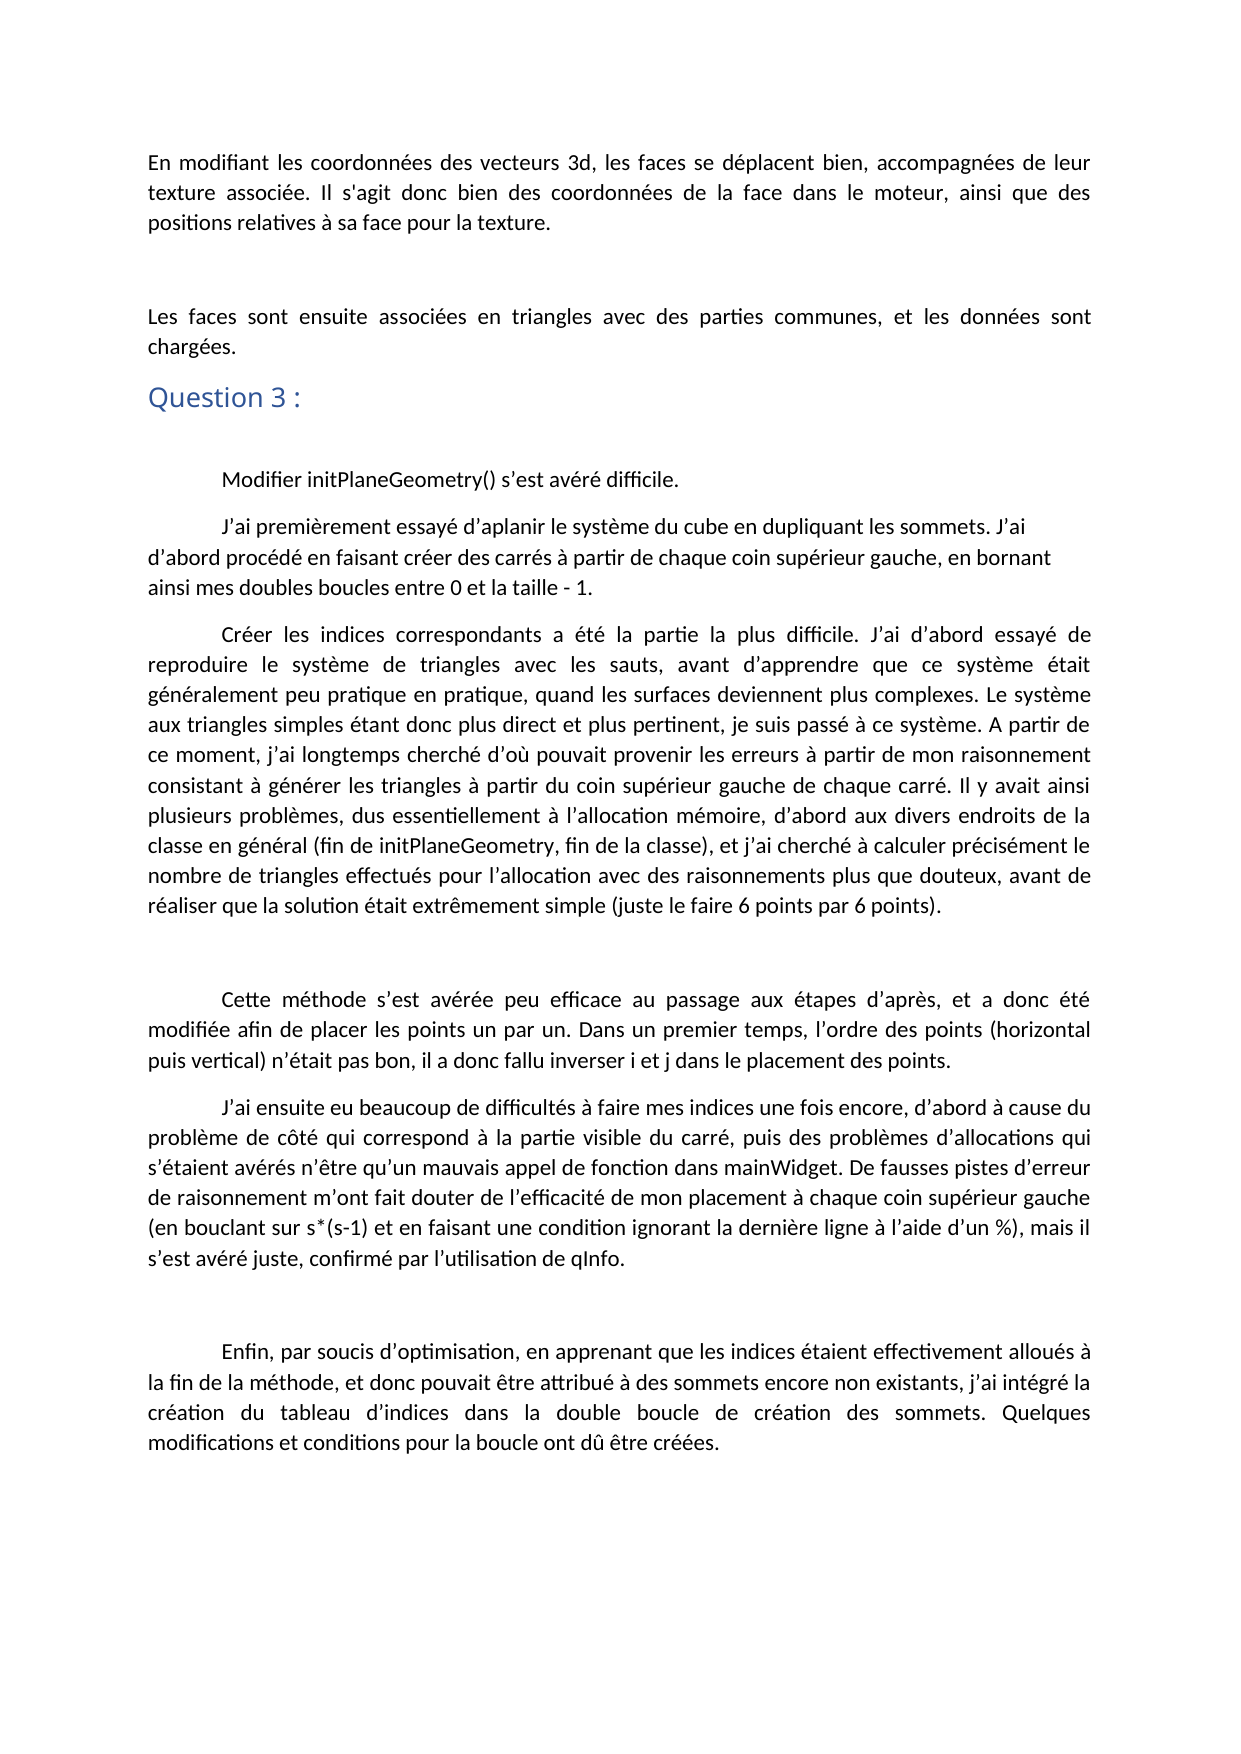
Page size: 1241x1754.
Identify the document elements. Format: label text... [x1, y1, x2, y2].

text Créer les indices correspondants a été la partie la plus difficile. J’ai d’abord essayé de reproduire le système de triangles avec les sauts, avant d’apprendre que ce système était généralement peu pratique en pratique, quand les surfaces deviennent plus complexes. Le système aux triangles simples étant donc plus direct et plus pertinent, je suis passé à ce système. A partir de ce moment, j’ai longtemps cherché d’où pouvait provenir les erreurs à partir de mon raisonnement consistant à générer les triangles à partir du coin supérieur gauche de chaque carré. Il y avait ainsi plusieurs problèmes, dus essentiellement à l’allocation mémoire, d’abord aux divers endroits de la classe en général (fin de initPlaneGeometry, fin de la classe), et j’ai cherché à calculer précisément le nombre de triangles effectués pour l’allocation avec des raisonnements plus que douteux, avant de réaliser que la solution était extrêmement simple (juste le faire 6 points par 6 points). [148, 620, 1093, 919]
text Cette méthode s’est avérée peu efficace au passage aux étapes d’après, et a donc été modifiée afin de placer les points un par un. Dans un premier temps, l’ordre des points (horizontal puis vertical) n’était pas bon, il a donc fallu inverser i et j dans le placement des points. [148, 985, 1093, 1074]
subtitle Question 3 : [148, 379, 1093, 416]
text Les faces sont ensuite associées en triangles avec des parties communes, et les données sont chargées. [148, 302, 1093, 360]
text Modifier initPlaneGeometry() s’est avéré difficile. [148, 466, 1093, 493]
text En modifiant les coordonnées des vecteurs 3d, les faces se déplacent bien, accompagnées de leur texture associée. Il s'agit donc bien des coordonnées de la face dans le moteur, ainsi que des positions relatives à sa face pour la texture. [148, 148, 1093, 236]
text Enfin, par soucis d’optimisation, en apprenant que les indices étaient effectivement alloués à la fin de la méthode, et donc pouvait être attribué à des sommets encore non existants, j’ai intégré la création du tableau d’indices dans la double boucle de création des sommets. Quelques modifications et conditions pour la boucle ont dû être créées. [148, 1337, 1093, 1456]
text J’ai premièrement essayé d’aplanir le système du cube en dupliquant les sommets. J’ai d’abord procédé en faisant créer des carrés à partir de chaque coin supérieur gauche, en bornant ainsi mes doubles boucles entre 0 et la taille - 1. [148, 512, 1093, 601]
text J’ai ensuite eu beaucoup de difficultés à faire mes indices une fois encore, d’abord à cause du problème de côté qui correspond à la partie visible du carré, puis des problèmes d’allocations qui s’étaient avérés n’être qu’un mauvais appel de fonction dans mainWidget. De fausses pistes d’erreur de raisonnement m’ont fait douter de l’efficacité de mon placement à chaque coin supérieur gauche (en bouclant sur s*(s-1) et en faisant une condition ignorant la dernière ligne à l’aide d’un %), mais il s’est avéré juste, confirmé par l’utilisation de qInfo. [148, 1093, 1093, 1272]
